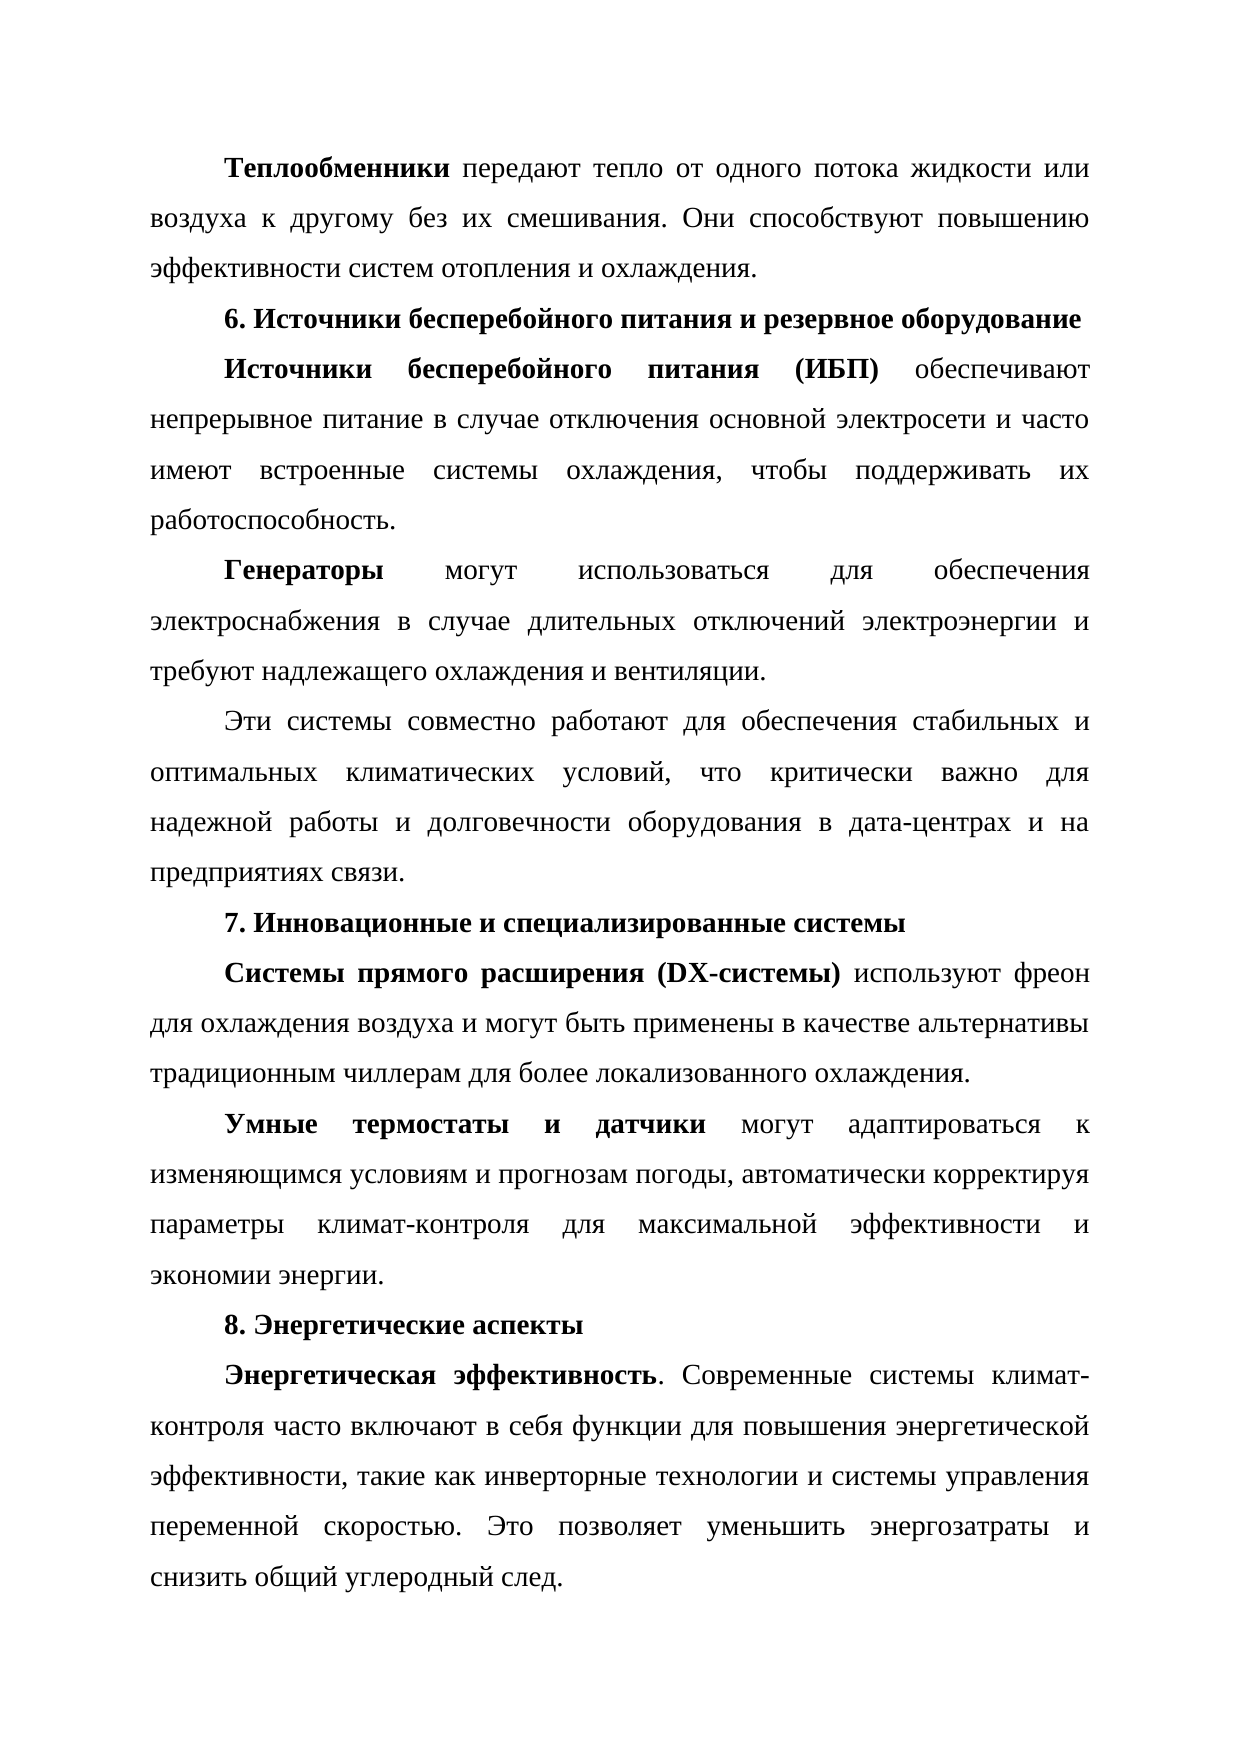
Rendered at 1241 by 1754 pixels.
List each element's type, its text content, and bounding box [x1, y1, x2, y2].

text Теплообменники передают тепло от одного потока жидкости или воздуха к другому без их смешивания. Они способствуют повышению эффективности систем отопления и охлаждения. [150, 150, 1090, 284]
text 6. Источники бесперебойного питания и резервное оборудование [150, 301, 1090, 334]
text Генераторы могут использоваться для обеспечения электроснабжения в случае длительных отключений электроэнергии и требуют надлежащего охлаждения и вентиляции. [150, 552, 1090, 687]
text Энергетическая эффективность. Современные системы климат-контроля часто включают в себя функции для повышения энергетической эффективности, такие как инверторные технологии и системы управления переменной скоростью. Это позволяет уменьшить энергозатраты и снизить общий углеродный след. [150, 1357, 1090, 1592]
text 7. Инновационные и специализированные системы [150, 905, 1090, 938]
text Системы прямого расширения (DX-системы) используют фреон для охлаждения воздуха и могут быть применены в качестве альтернативы традиционным чиллерам для более локализованного охлаждения. [150, 955, 1090, 1089]
text Умные термостаты и датчики могут адаптироваться к изменяющимся условиям и прогнозам погоды, автоматически корректируя параметры климат-контроля для максимальной эффективности и экономии энергии. [150, 1106, 1090, 1290]
text Источники бесперебойного питания (ИБП) обеспечивают непрерывное питание в случае отключения основной электросети и часто имеют встроенные системы охлаждения, чтобы поддерживать их работоспособность. [150, 351, 1090, 536]
text 8. Энергетические аспекты [150, 1307, 1090, 1341]
text Эти системы совместно работают для обеспечения стабильных и оптимальных климатических условий, что критически важно для надежной работы и долговечности оборудования в дата-центрах и на предприятиях связи. [150, 703, 1090, 888]
